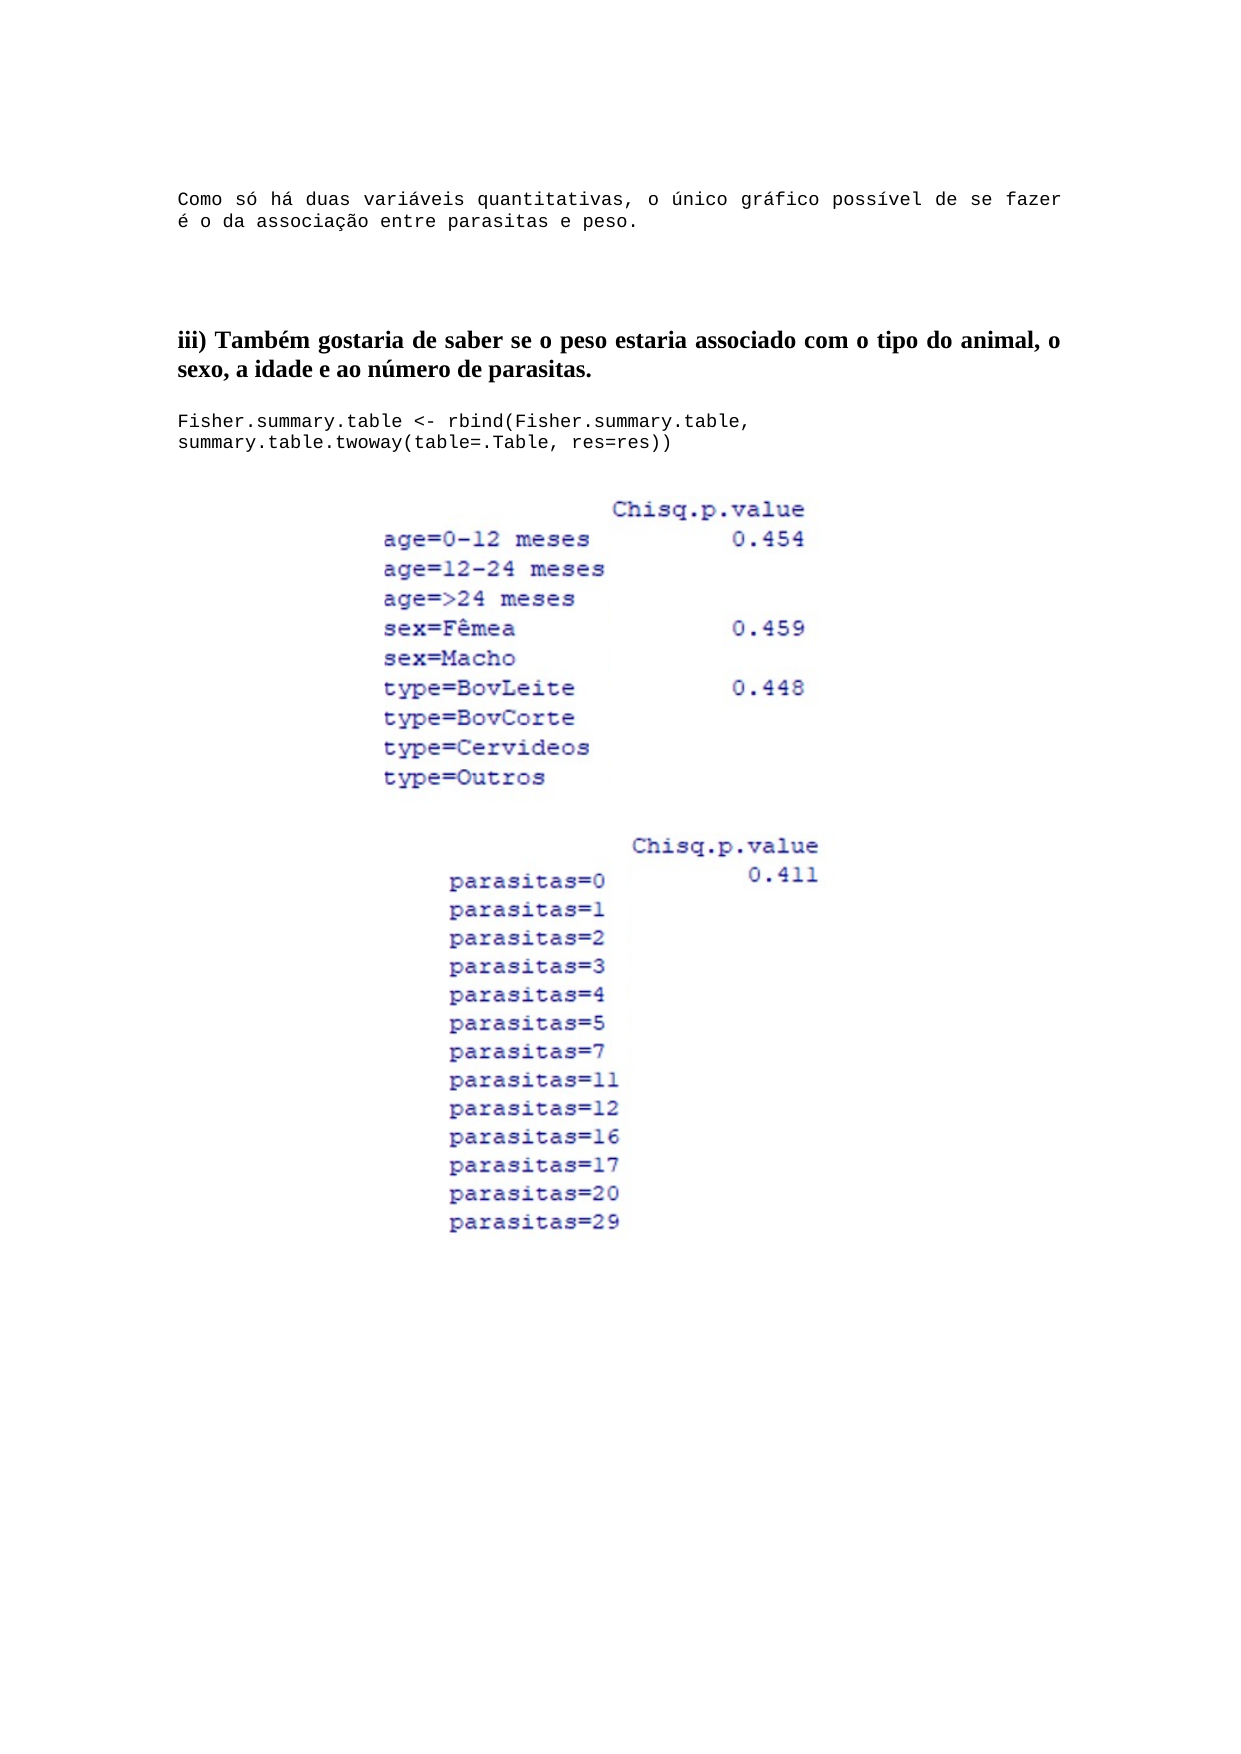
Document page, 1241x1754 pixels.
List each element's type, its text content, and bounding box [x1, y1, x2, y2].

text Fisher.summary.table <- rbind(Fisher.summary.table, summary.table.twoway(table=.Table, res=res)) [177, 411, 1063, 454]
picture [384, 496, 906, 805]
picture [448, 833, 841, 1250]
text Como só há duas variáveis quantitativas, o único gráfico possível de se fazer é o da associação entre parasitas e peso. [177, 190, 1063, 233]
text iii) Também gostaria de saber se o peso estaria associado com o tipo do animal, o sexo, a idade e ao número de parasitas. [177, 325, 1063, 383]
